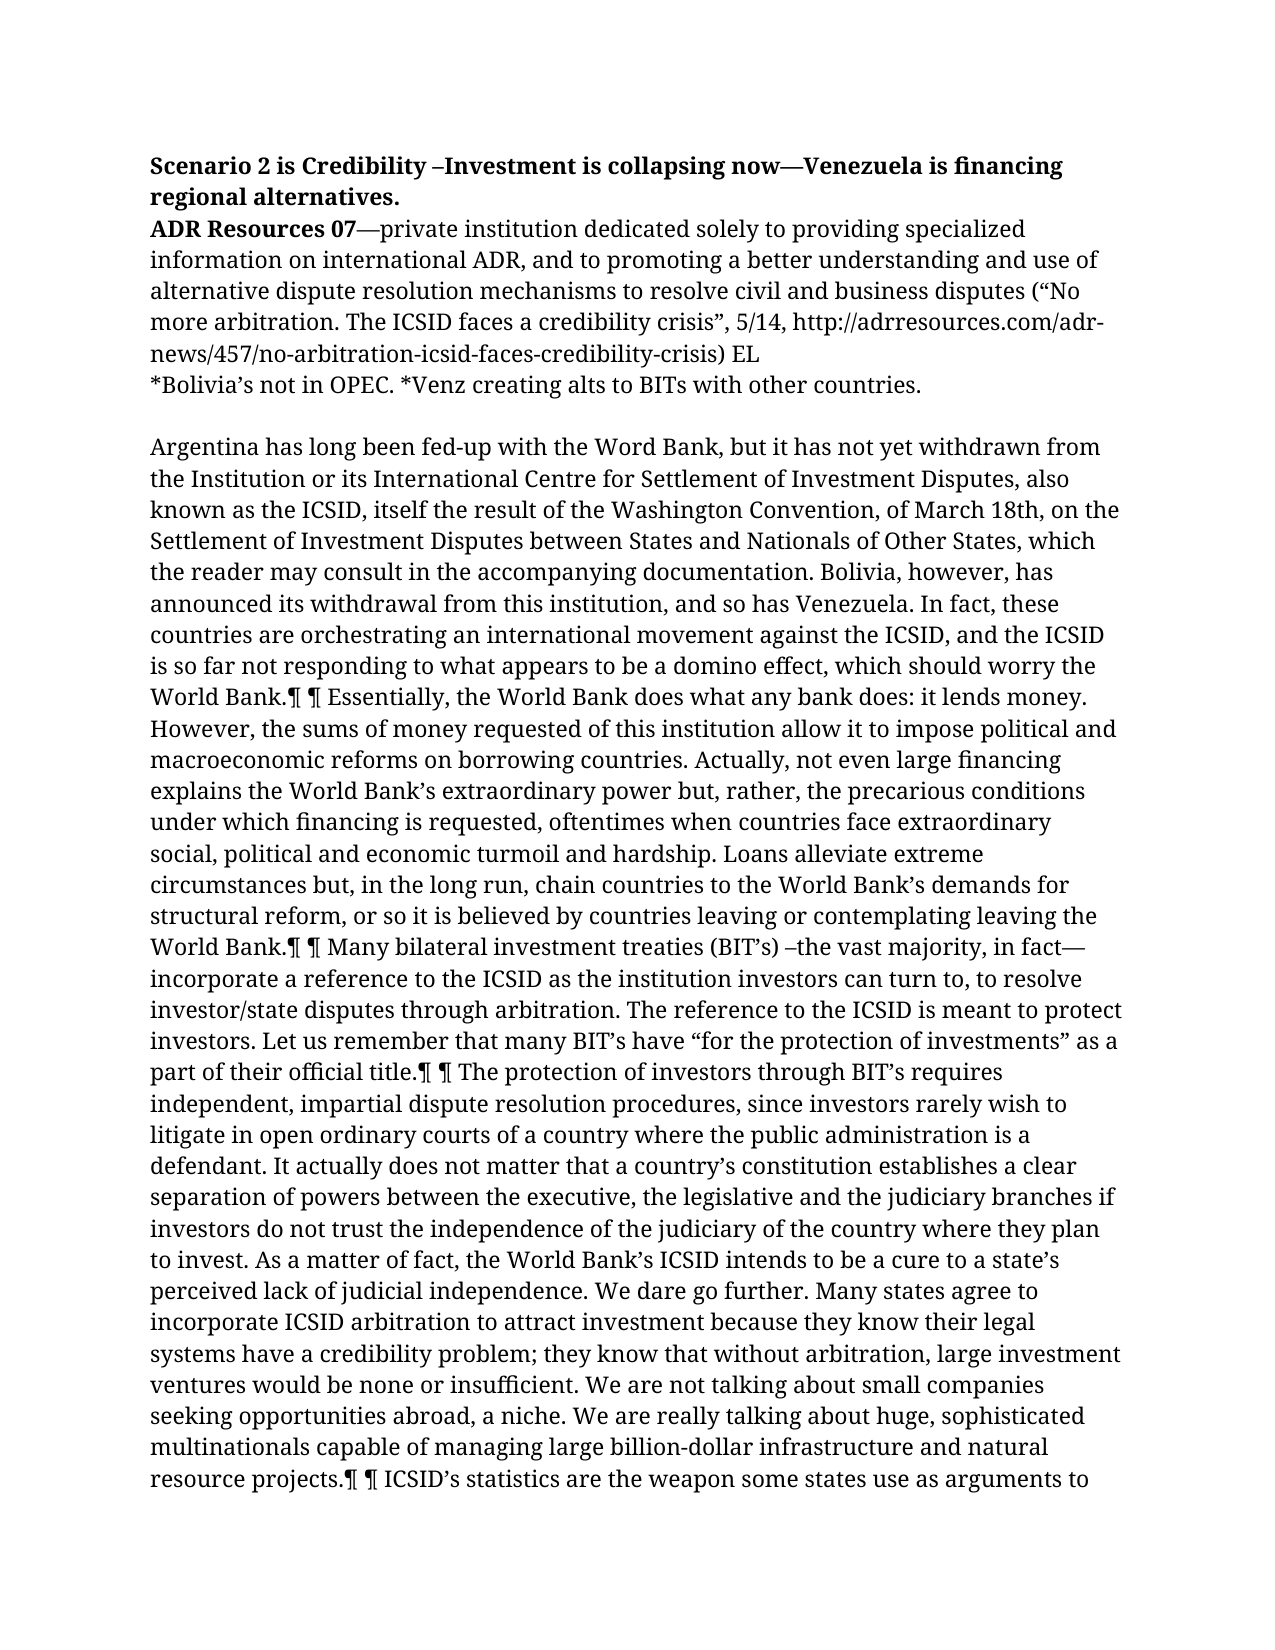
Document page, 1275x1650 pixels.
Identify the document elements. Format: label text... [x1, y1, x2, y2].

text Scenario 2 is Credibility –Investment is collapsing now—Venezuela is financing regional alternatives. [150, 150, 1125, 212]
text ADR Resources 07—private institution dedicated solely to providing specialized information on international ADR, and to promoting a better understanding and use of alternative dispute resolution mechanisms to resolve civil and business disputes (“No more arbitration. The ICSID faces a credibility crisis”, 5/14, http://adrresources.com/adr-news/457/no-arbitration-icsid-faces-credibility-crisis) EL [150, 212, 1125, 369]
text *Bolivia’s not in OPEC. *Venz creating alts to BITs with other countries. [150, 369, 1125, 400]
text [150, 431, 1125, 1494]
